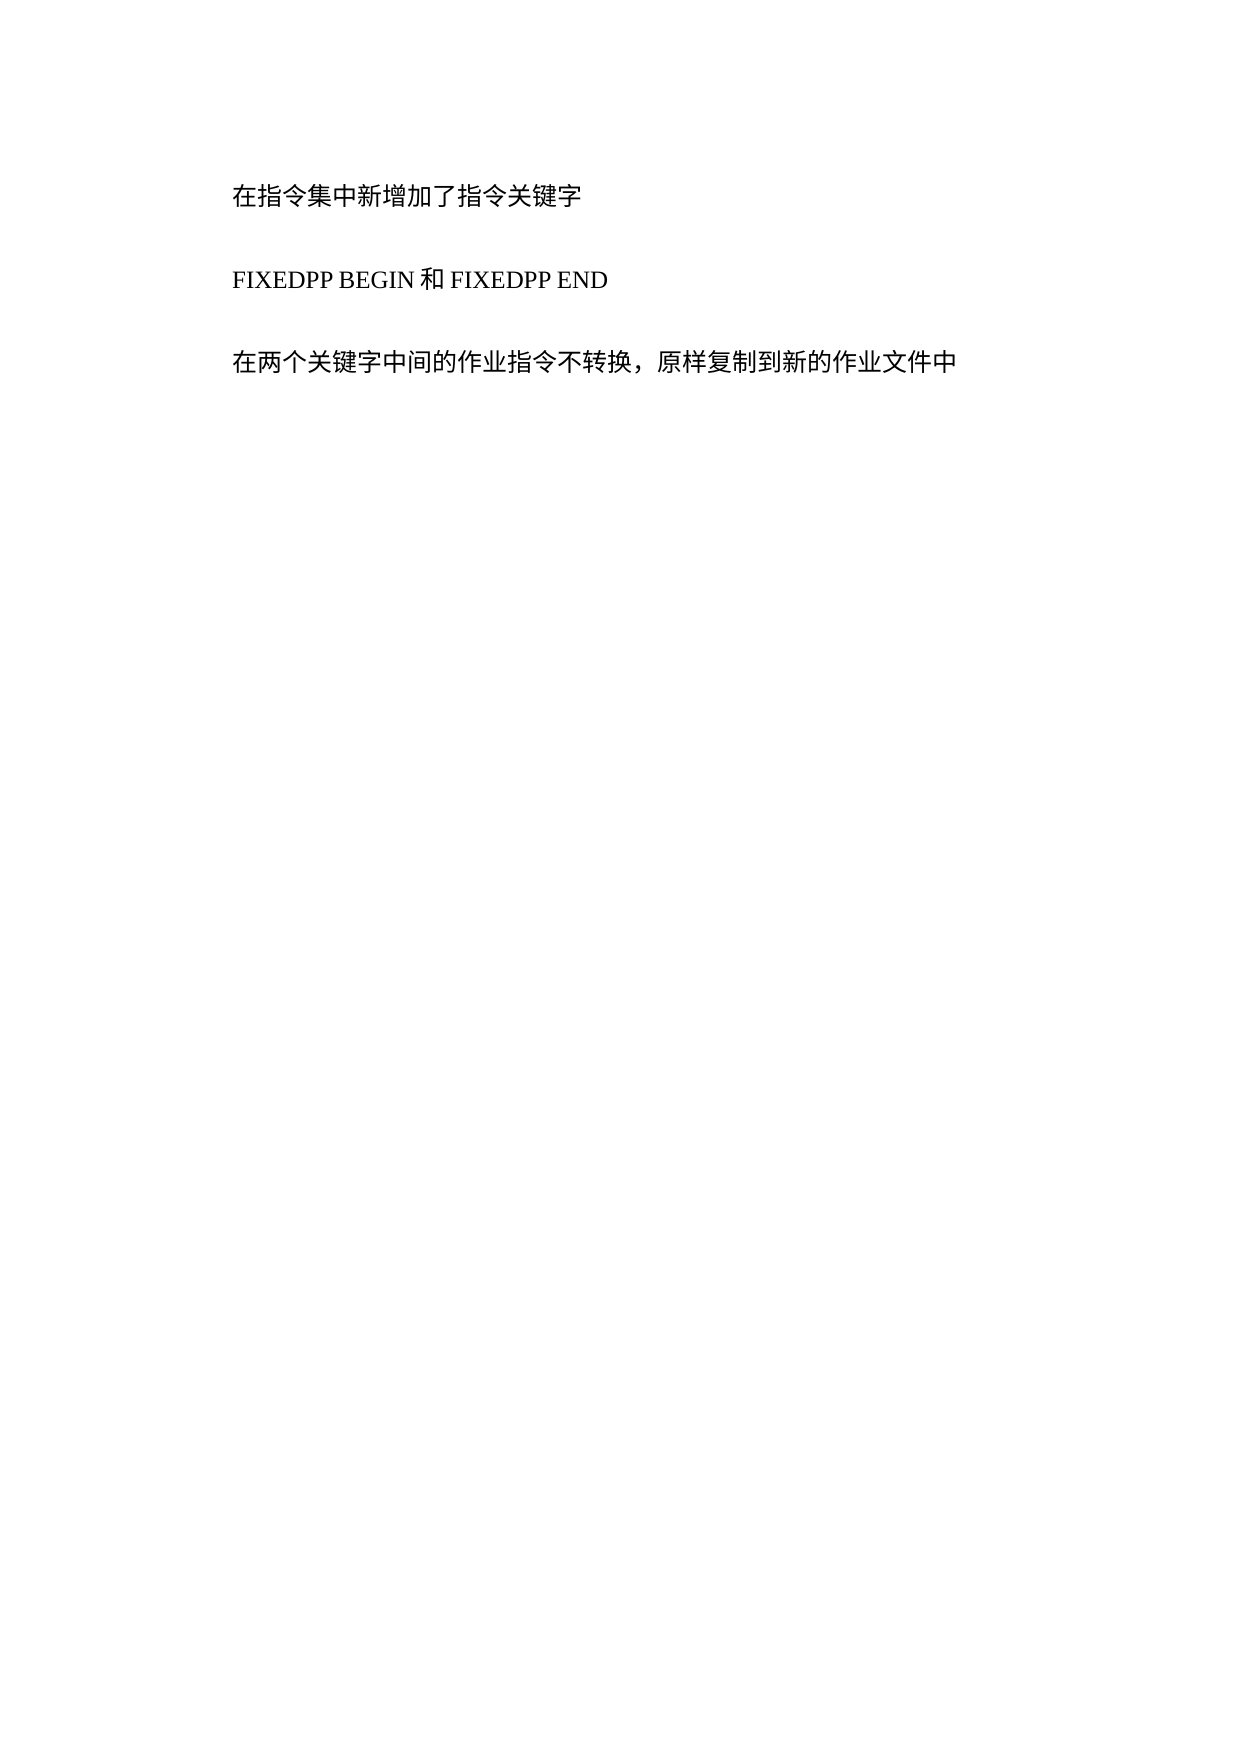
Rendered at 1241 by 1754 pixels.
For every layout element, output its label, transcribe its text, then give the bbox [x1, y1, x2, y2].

text 在指令集中新增加了指令关键字 [187, 162, 1053, 227]
text FIXEDPP BEGIN和FIXEDPP END [187, 245, 1053, 310]
text 在两个关键字中间的作业指令不转换，原样复制到新的作业文件中 [187, 328, 1053, 393]
